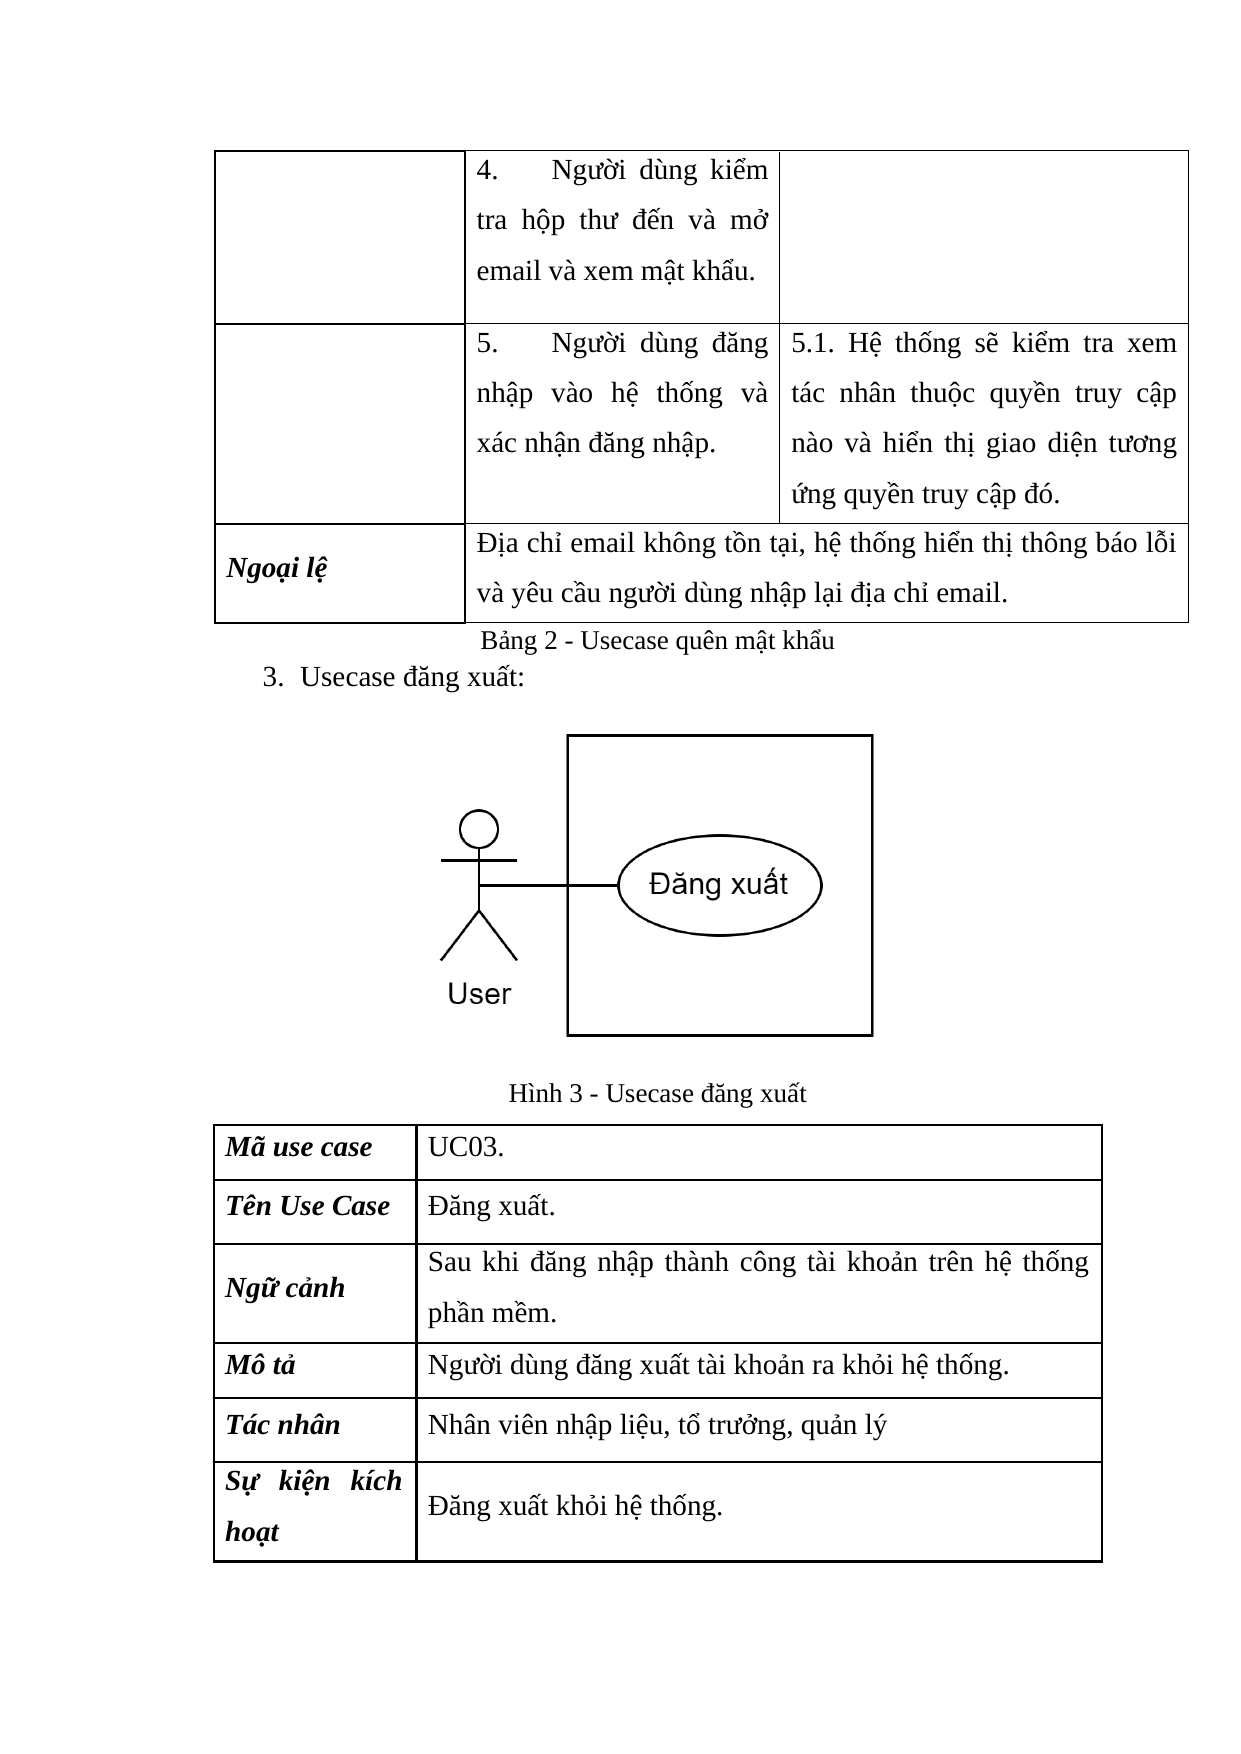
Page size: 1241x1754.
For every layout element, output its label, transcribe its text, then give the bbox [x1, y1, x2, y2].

list Usecase đăng xuất: [262, 659, 1090, 693]
table_header Mã use case [215, 1126, 415, 1178]
table_cell Đăng xuất. [418, 1181, 1101, 1242]
table_cell Người dùng đăng nhập vào hệ thống và xác nhận đăng nhập. [466, 324, 779, 523]
table_cell Tác nhân [215, 1399, 415, 1461]
table_cell Người dùng đăng xuất tài khoản ra khỏi hệ thống. [418, 1344, 1101, 1397]
table_cell 5.1. Hệ thống sẽ kiểm tra xem tác nhân thuộc quyền truy cập nào và hiển thị giao diện tương ứng quyền truy cập đó. [780, 324, 1188, 523]
table_cell Mô tả [215, 1344, 415, 1397]
table_cell Sau khi đăng nhập thành công tài khoản trên hệ thống phần mềm. [418, 1245, 1101, 1342]
text Hình 3 - Usecase đăng xuất [225, 1077, 1090, 1108]
table_cell Ngữ cảnh [215, 1245, 415, 1342]
table_cell Địa chỉ email không tồn tại, hệ thống hiển thị thông báo lỗi và yêu cầu người dùng nhập lại địa chỉ email. [466, 524, 1188, 622]
table_cell Người dùng kiểm tra hộp thư đến và mở email và xem mật khẩu. [466, 151, 780, 323]
table_cell Ngoại lệ [216, 525, 464, 622]
table_header UC03. [418, 1126, 1101, 1178]
table_cell [780, 151, 1188, 323]
table_cell Tên Use Case [215, 1181, 415, 1242]
text Bảng 2 - Usecase quên mật khẩu [225, 624, 1090, 655]
table_cell Nhân viên nhập liệu, tổ trưởng, quản lý [418, 1399, 1101, 1461]
table_cell [216, 325, 464, 523]
table_cell Sự kiện kích hoạt [215, 1463, 415, 1560]
picture [414, 709, 901, 1064]
table_cell Đăng xuất khỏi hệ thống. [418, 1463, 1101, 1560]
